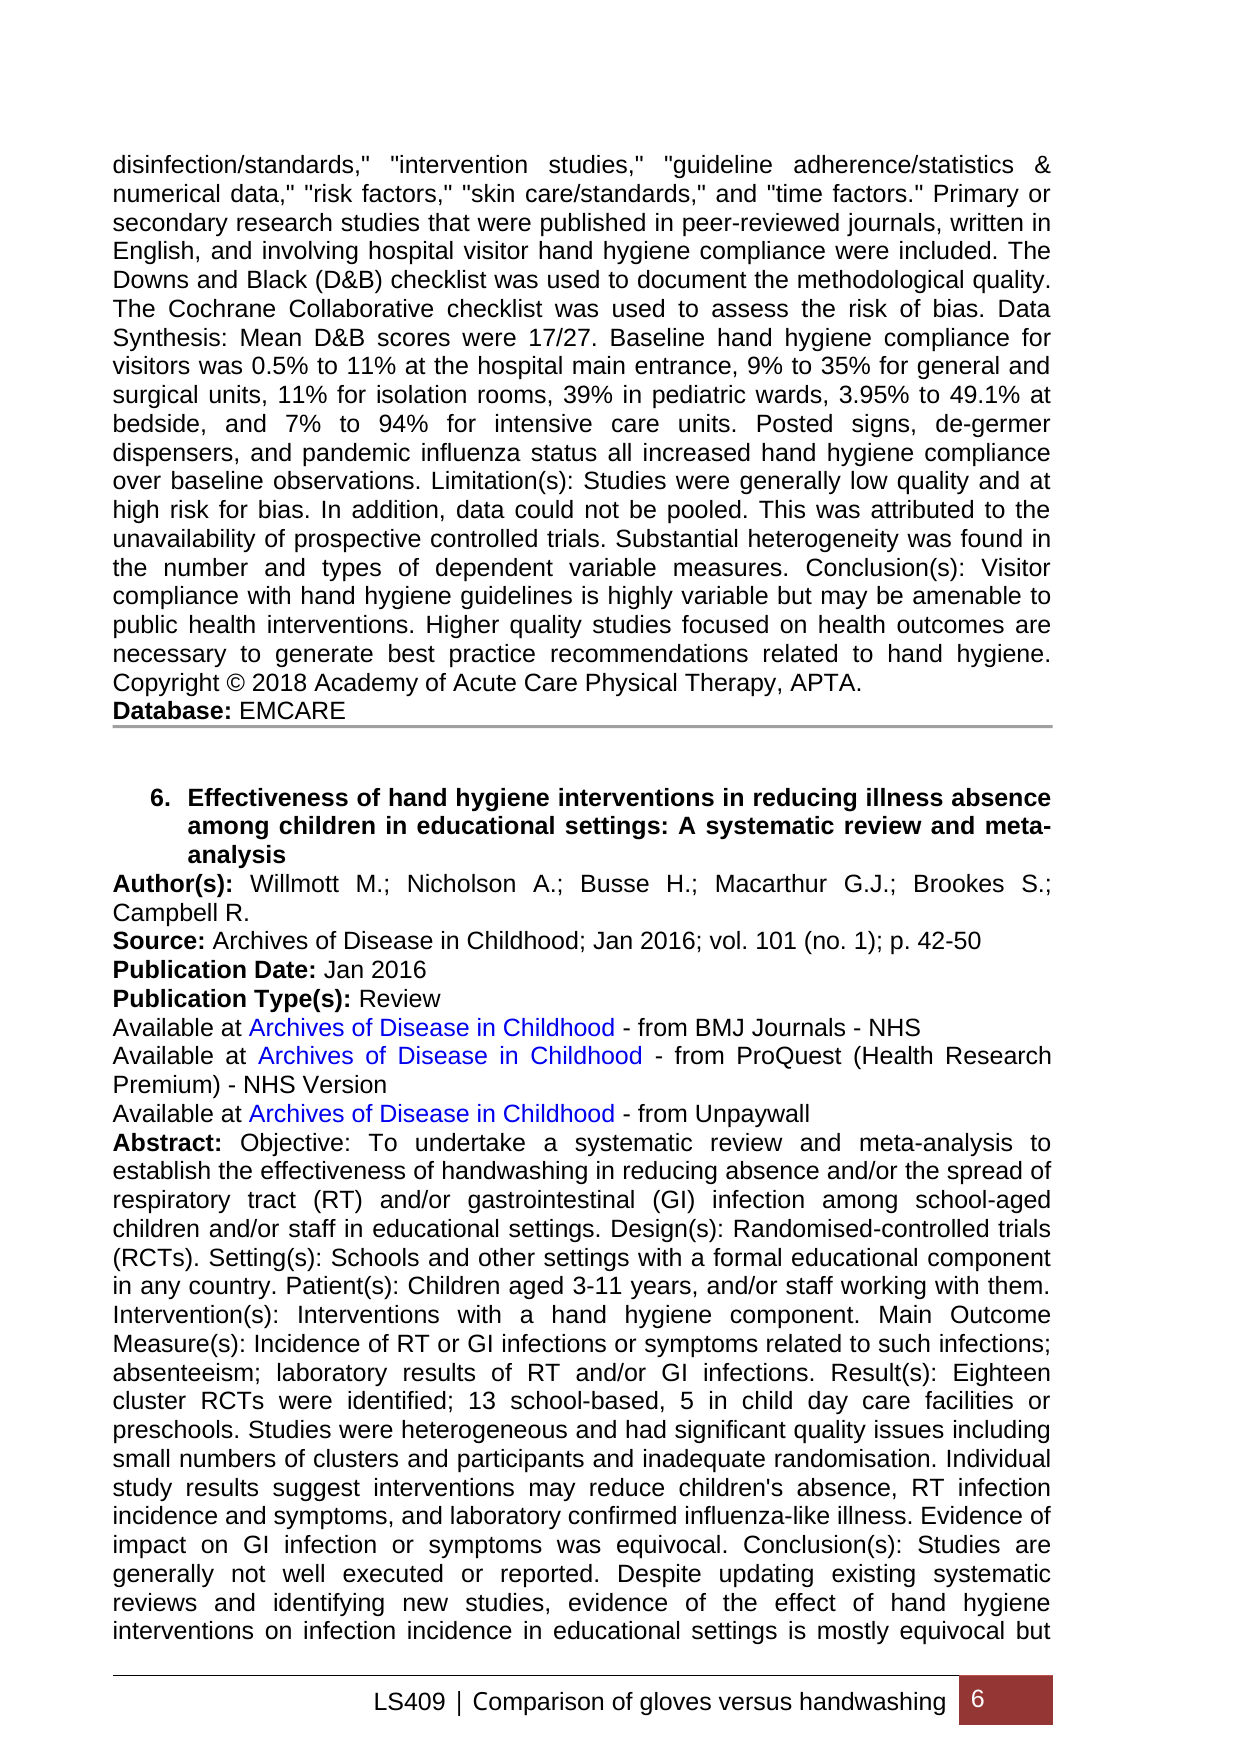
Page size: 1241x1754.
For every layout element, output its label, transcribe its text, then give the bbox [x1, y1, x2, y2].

text Author(s): Willmott M.; Nicholson A.; Busse H.; Macarthur G.J.; Brookes S.; Campbell R. [112, 869, 1053, 926]
text Available at Archives of Disease in Childhood - from ProQuest (Health Research Premium) - NHS Version [112, 1041, 1053, 1099]
text Publication Type(s): Review [112, 984, 1053, 1012]
text Source: Archives of Disease in Childhood; Jan 2016; vol. 101 (no. 1); p. 42-50 [112, 926, 1053, 955]
list Effectiveness of hand hygiene interventions in reducing illness absence among children in educational settings: A systematic review and meta-analysis [150, 782, 1053, 869]
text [112, 1127, 1053, 1645]
text Database: EMCARE [112, 696, 1053, 725]
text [112, 150, 1053, 696]
text Available at Archives of Disease in Childhood - from BMJ Journals - NHS [112, 1012, 1053, 1041]
text Available at Archives of Disease in Childhood - from Unpaywall [112, 1099, 1053, 1127]
text Publication Date: Jan 2016 [112, 955, 1053, 984]
